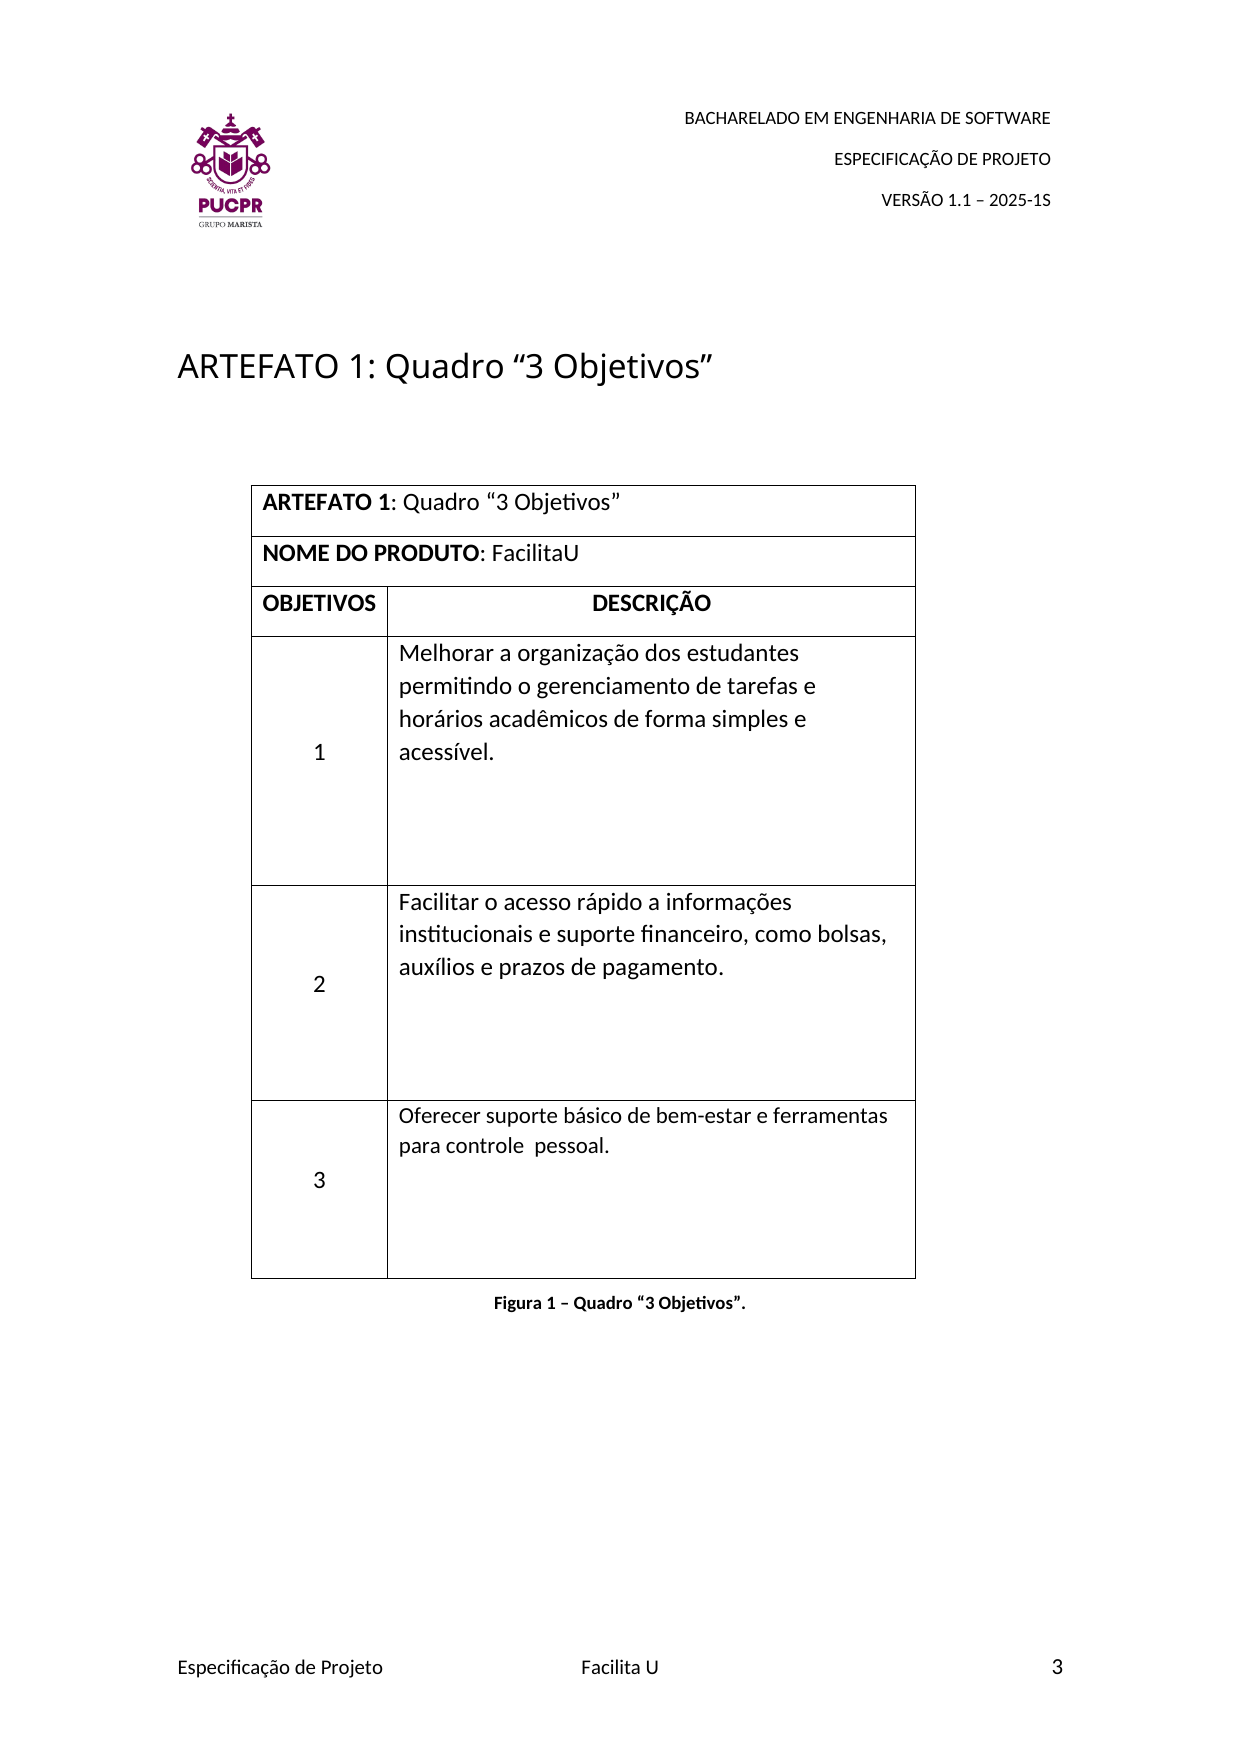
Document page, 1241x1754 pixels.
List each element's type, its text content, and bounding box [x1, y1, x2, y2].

table_cell DESCRIÇÃO [388, 587, 915, 636]
text Figura 1 – Quadro “3 Objetivos”. [177, 1291, 1063, 1314]
table_cell 3 [252, 1101, 387, 1277]
table_cell OBJETIVOS [252, 587, 387, 636]
table_cell 2 [252, 886, 387, 1100]
table_header ARTEFATO 1: Quadro “3 Objetivos” [252, 486, 915, 536]
table_cell Oferecer suporte básico de bem-estar e ferramentas para controle pessoal. [388, 1101, 915, 1277]
table_cell NOME DO PRODUTO: FacilitaU [252, 537, 915, 586]
table_cell Facilitar o acesso rápido a informações institucionais e suporte financeiro, como bolsas, auxílios e prazos de pagamento. [388, 886, 915, 1100]
picture [188, 106, 272, 235]
table_cell Melhorar a organização dos estudantes permitindo o gerenciamento de tarefas e horários acadêmicos de forma simples e acessível. [388, 637, 915, 885]
table_cell 1 [252, 637, 387, 885]
subtitle ARTEFATO 1: Quadro “3 Objetivos” [177, 343, 1063, 388]
